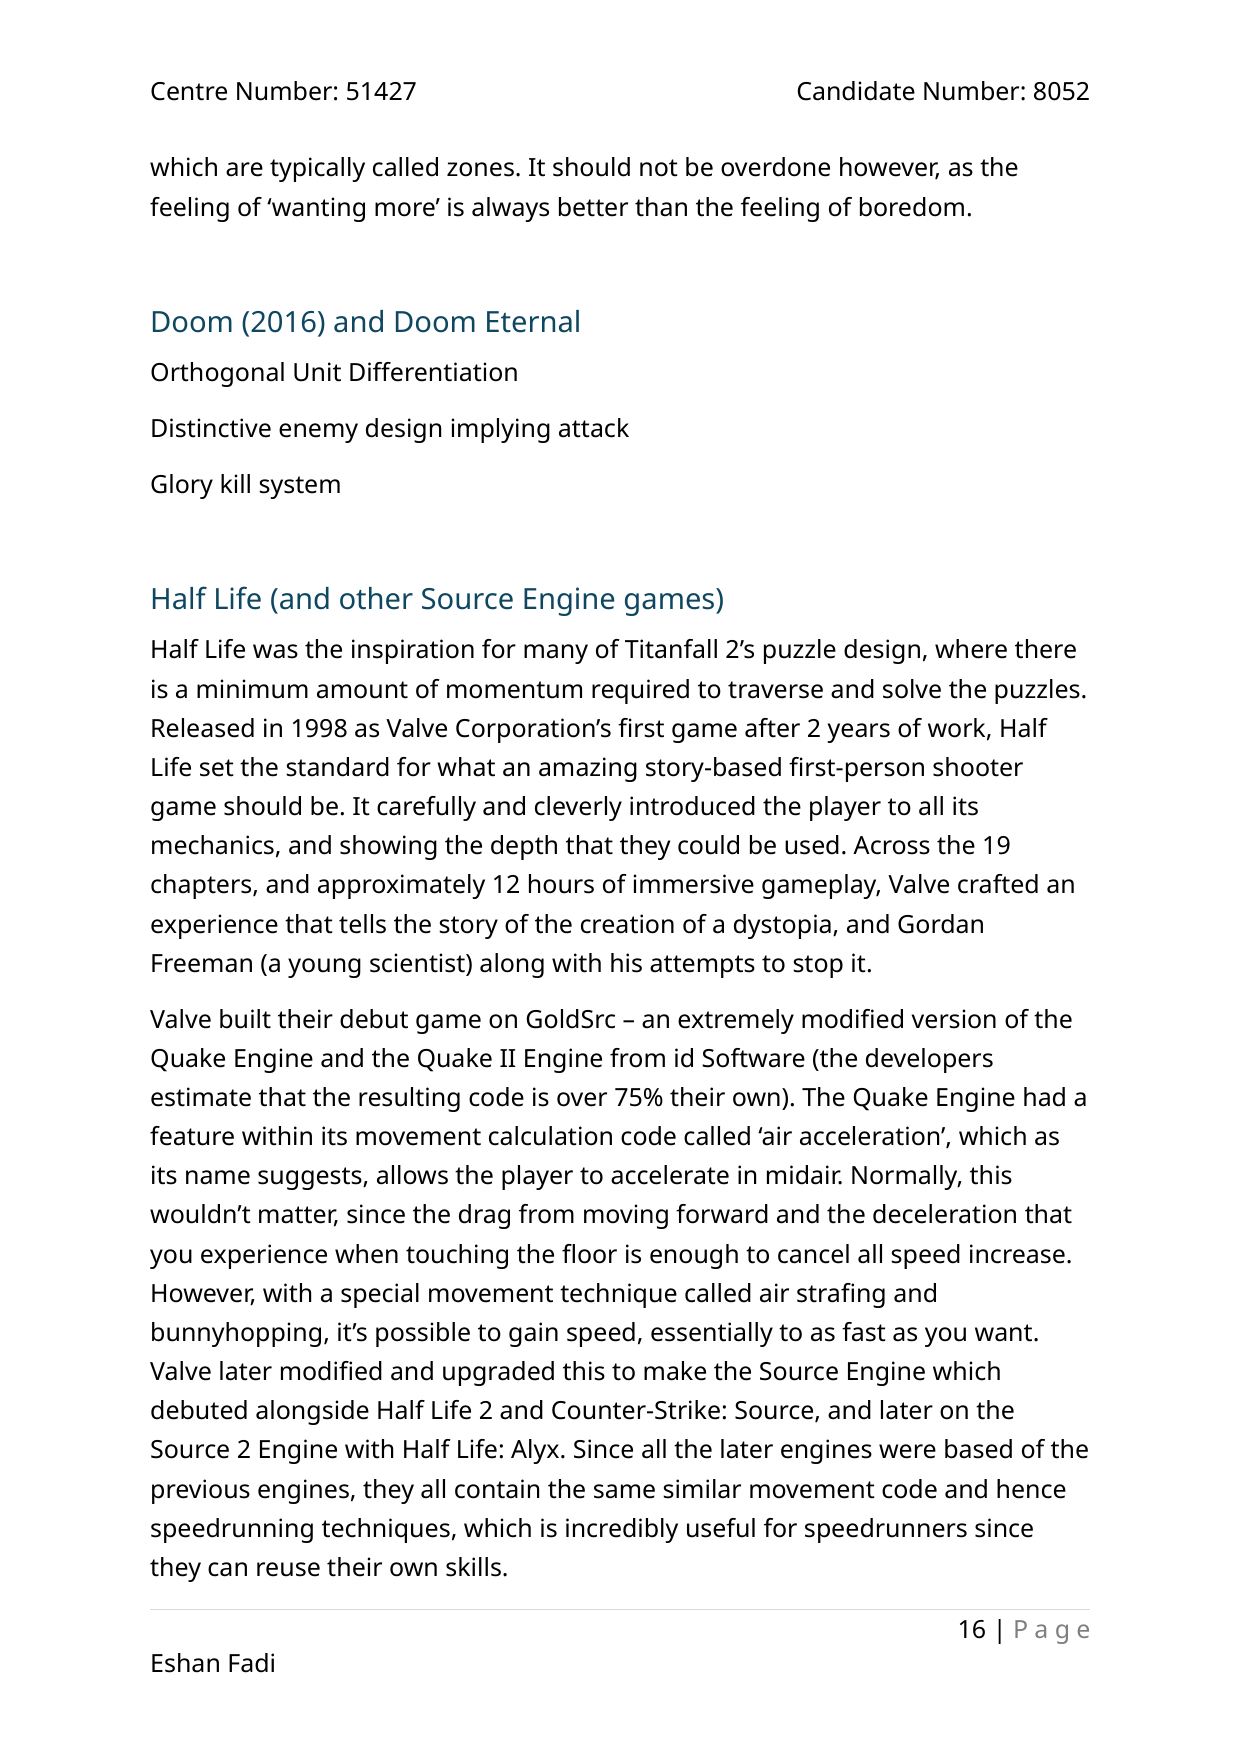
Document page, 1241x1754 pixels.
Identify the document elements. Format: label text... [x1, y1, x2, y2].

text Half Life was the inspiration for many of Titanfall 2’s puzzle design, where there is a minimum amount of momentum required to traverse and solve the puzzles. Released in 1998 as Valve Corporation’s first game after 2 years of work, Half Life set the standard for what an amazing story-based first-person shooter game should be. It carefully and cleverly introduced the player to all its mechanics, and showing the depth that they could be used. Across the 19 chapters, and approximately 12 hours of immersive gameplay, Valve crafted an experience that tells the story of the creation of a dystopia, and Gordan Freeman (a young scientist) along with his attempts to stop it. [150, 632, 1090, 979]
text Valve built their debut game on GoldSrc – an extremely modified version of the Quake Engine and the Quake II Engine from id Software (the developers estimate that the resulting code is over 75% their own). The Quake Engine had a feature within its movement calculation code called ‘air acceleration’, which as its name suggests, allows the player to accelerate in midair. Normally, this wouldn’t matter, since the drag from moving forward and the deceleration that you experience when touching the floor is enough to cancel all speed increase. However, with a special movement technique called air strafing and bunnyhopping, it’s possible to gain speed, essentially to as fast as you want. Valve later modified and upgraded this to make the Source Engine which debuted alongside Half Life 2 and Counter-Strike: Source, and later on the Source 2 Engine with Half Life: Alyx. Since all the later engines were based of the previous engines, they all contain the same similar movement code and hence speedrunning techniques, which is incredibly useful for speedrunners since they can reuse their own skills. [150, 1001, 1090, 1584]
text Orthogonal Unit Differentiation [150, 355, 1090, 389]
text Distinctive enemy design implying attack [150, 411, 1090, 445]
subtitle Doom (2016) and Doom Eternal [150, 301, 1090, 341]
text Glory kill system [150, 466, 1090, 501]
subtitle Half Life (and other Source Engine games) [150, 578, 1090, 618]
